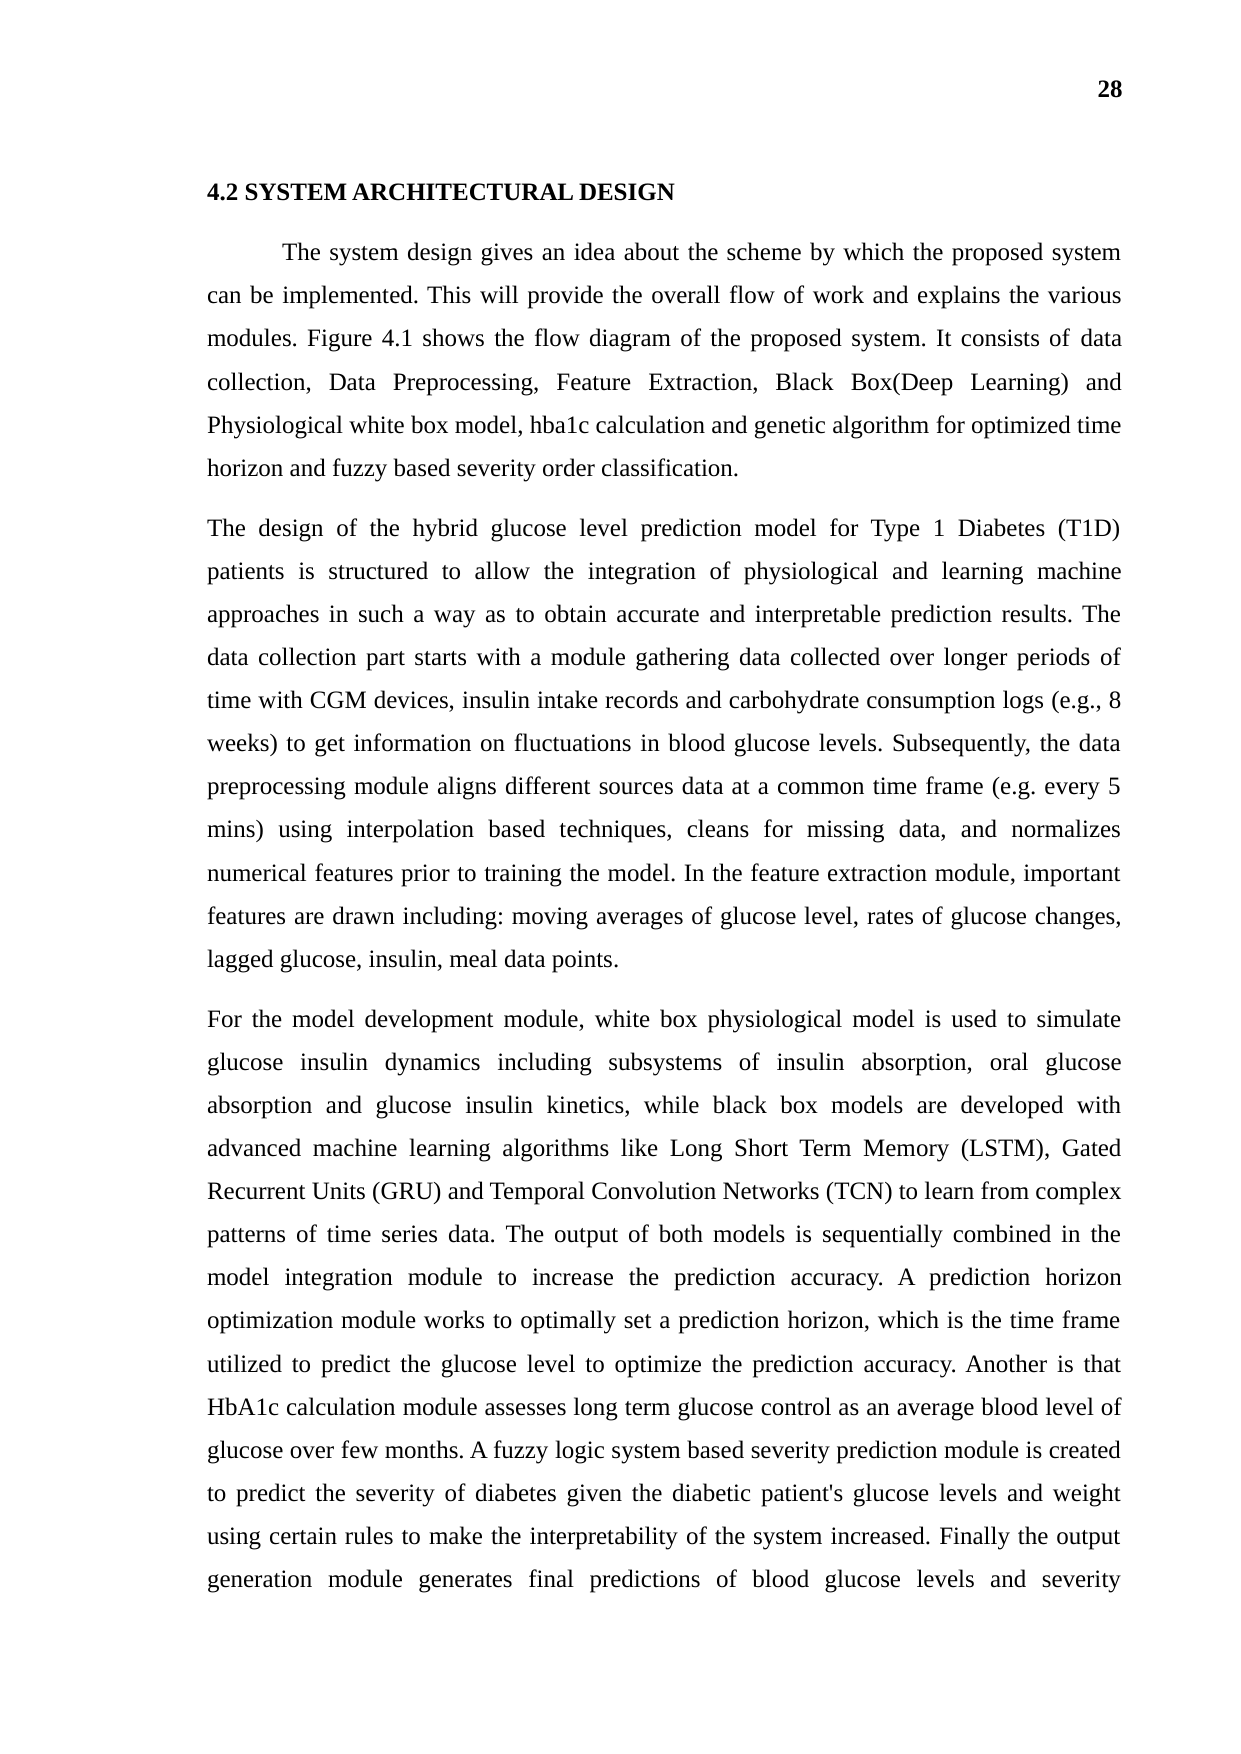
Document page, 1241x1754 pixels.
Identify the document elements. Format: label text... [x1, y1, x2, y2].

text 4.2 SYSTEM ARCHITECTURAL DESIGN [207, 177, 1122, 206]
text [207, 1004, 1122, 1593]
text The design of the hybrid glucose level prediction model for Type 1 Diabetes (T1D) patients is structured to allow the integration of physiological and learning machine approaches in such a way as to obtain accurate and interpretable prediction results. The data collection part starts with a module gathering data collected over longer periods of time with CGM devices, insulin intake records and carbohydrate consumption logs (e.g., 8 weeks) to get information on fluctuations in blood glucose levels. Subsequently, the data preprocessing module aligns different sources data at a common time frame (e.g. every 5 mins) using interpolation based techniques, cleans for missing data, and normalizes numerical features prior to training the model. In the feature extraction module, important features are drawn including: moving averages of glucose level, rates of glucose changes, lagged glucose, insulin, meal data points. [207, 513, 1122, 973]
text The system design gives an idea about the scheme by which the proposed system can be implemented. This will provide the overall flow of work and explains the various modules. Figure 4.1 shows the flow diagram of the proposed system. It consists of data collection, Data Preprocessing, Feature Extraction, Black Box(Deep Learning) and Physiological white box model, hba1c calculation and genetic algorithm for optimized time horizon and fuzzy based severity order classification. [207, 237, 1122, 482]
